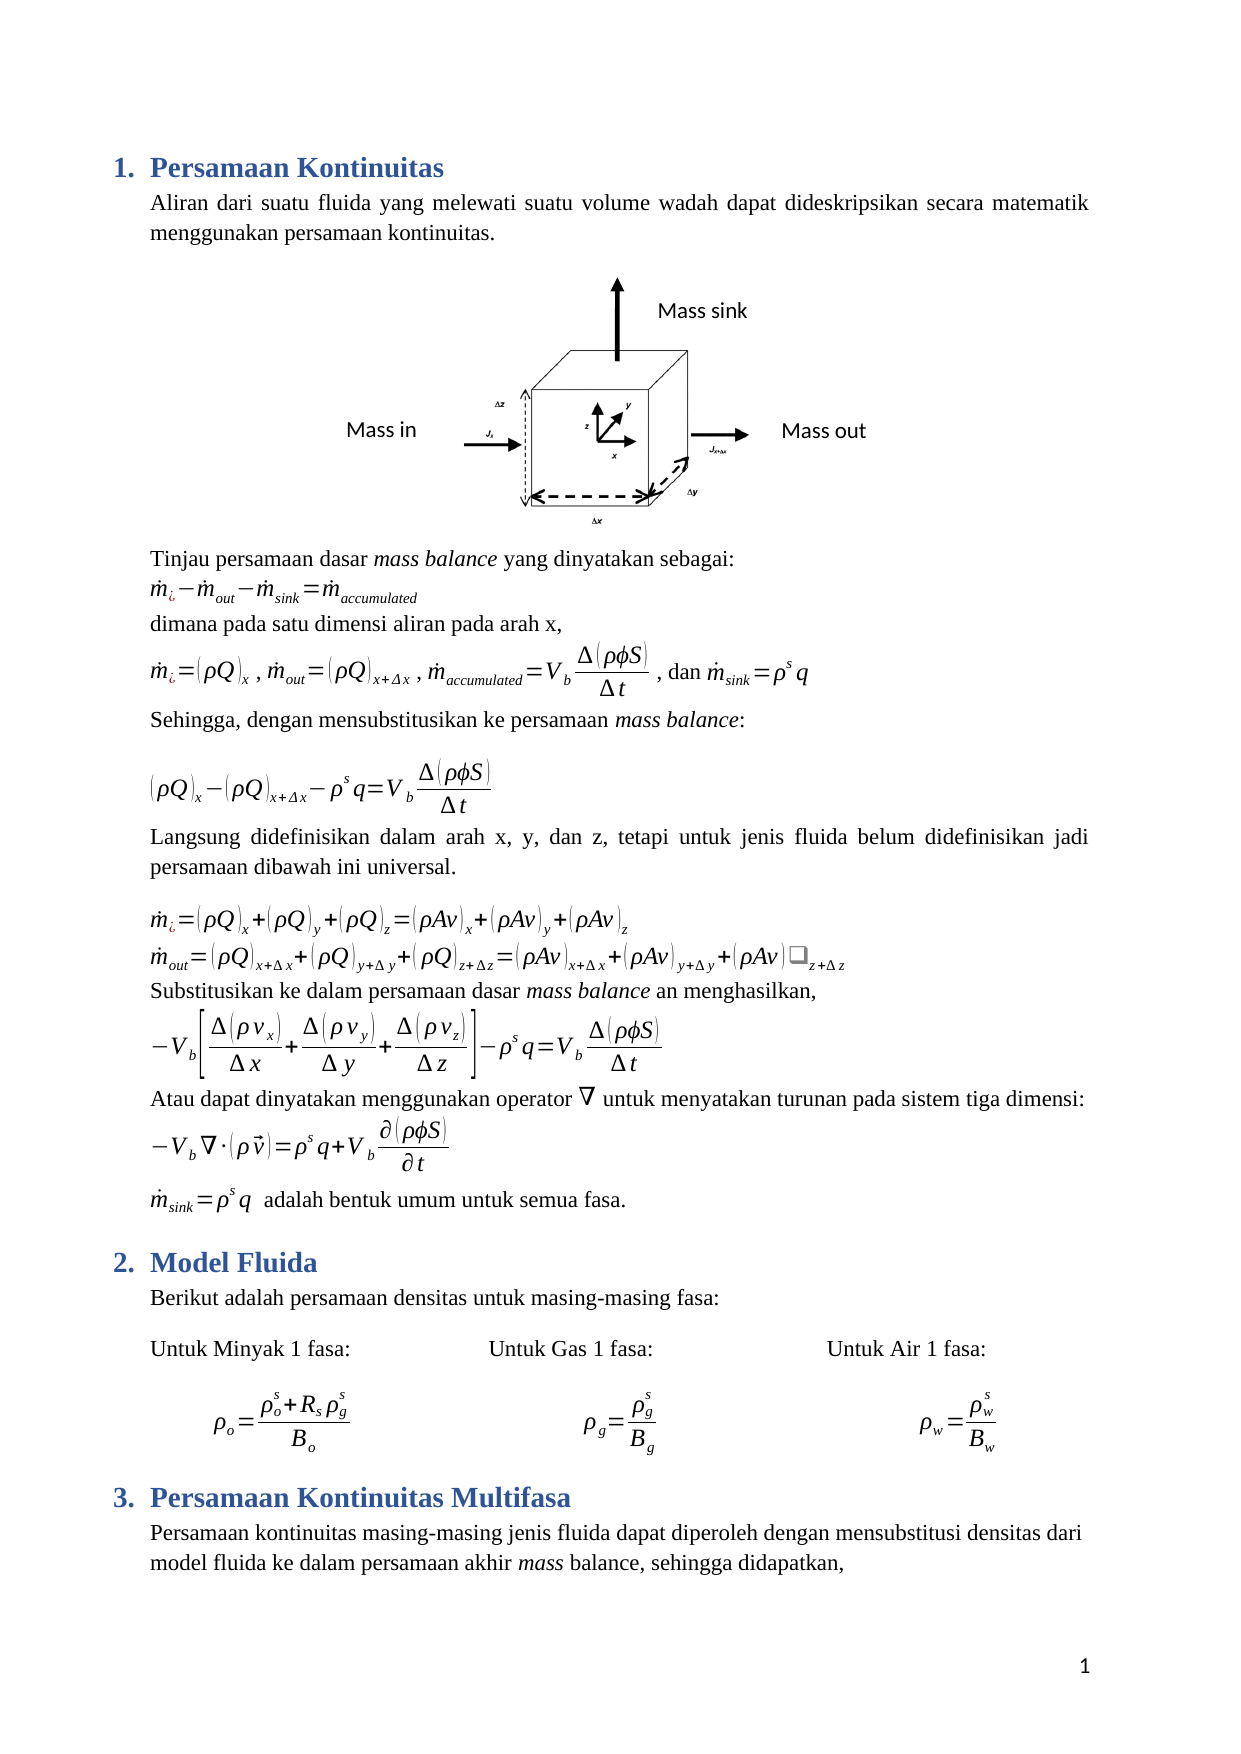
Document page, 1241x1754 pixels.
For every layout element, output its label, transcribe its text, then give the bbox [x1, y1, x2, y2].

text Persamaan kontinuitas masing-masing jenis fluida dapat diperoleh dengan mensubstitusi densitas dari model fluida ke dalam persamaan akhir mass balance, sehingga didapatkan, [150, 1519, 1090, 1576]
subtitle Model Fluida [113, 1245, 1090, 1278]
text Untuk Air 1 fasa: [827, 1334, 1090, 1361]
text Tinjau persamaan dasar mass balance yang dinyatakan sebagai: [150, 545, 1090, 571]
text adalah bentuk umum untuk semua fasa. [150, 1181, 1090, 1216]
picture [463, 348, 749, 525]
text Sehingga, dengan mensubstitusikan ke persamaan mass balance: [150, 706, 1090, 733]
text Substitusikan ke dalam persamaan dasar mass balance an menghasilkan, [150, 977, 1090, 1004]
text Atau dapat dinyatakan menggunakan operator untuk menyatakan turunan pada sistem tiga dimensi: [150, 1084, 1090, 1112]
text Langsung didefinisikan dalam arah x, y, dan z, tetapi untuk jenis fluida belum didefinisikan jadi persamaan dibawah ini universal. [150, 823, 1090, 880]
text Berikut adalah persamaan densitas untuk masing-masing fasa: [150, 1283, 1090, 1310]
subtitle Persamaan Kontinuitas [113, 150, 1090, 183]
text Aliran dari suatu fluida yang melewati suatu volume wadah dapat dideskripsikan secara matematik menggunakan persamaan kontinuitas. [150, 188, 1090, 245]
subtitle Persamaan Kontinuitas Multifasa [113, 1481, 1090, 1514]
text , , , dan [150, 640, 1090, 702]
text Untuk Minyak 1 fasa: [150, 1334, 413, 1361]
text dimana pada satu dimensi aliran pada arah x, [150, 610, 1090, 637]
text Untuk Gas 1 fasa: [488, 1334, 752, 1361]
